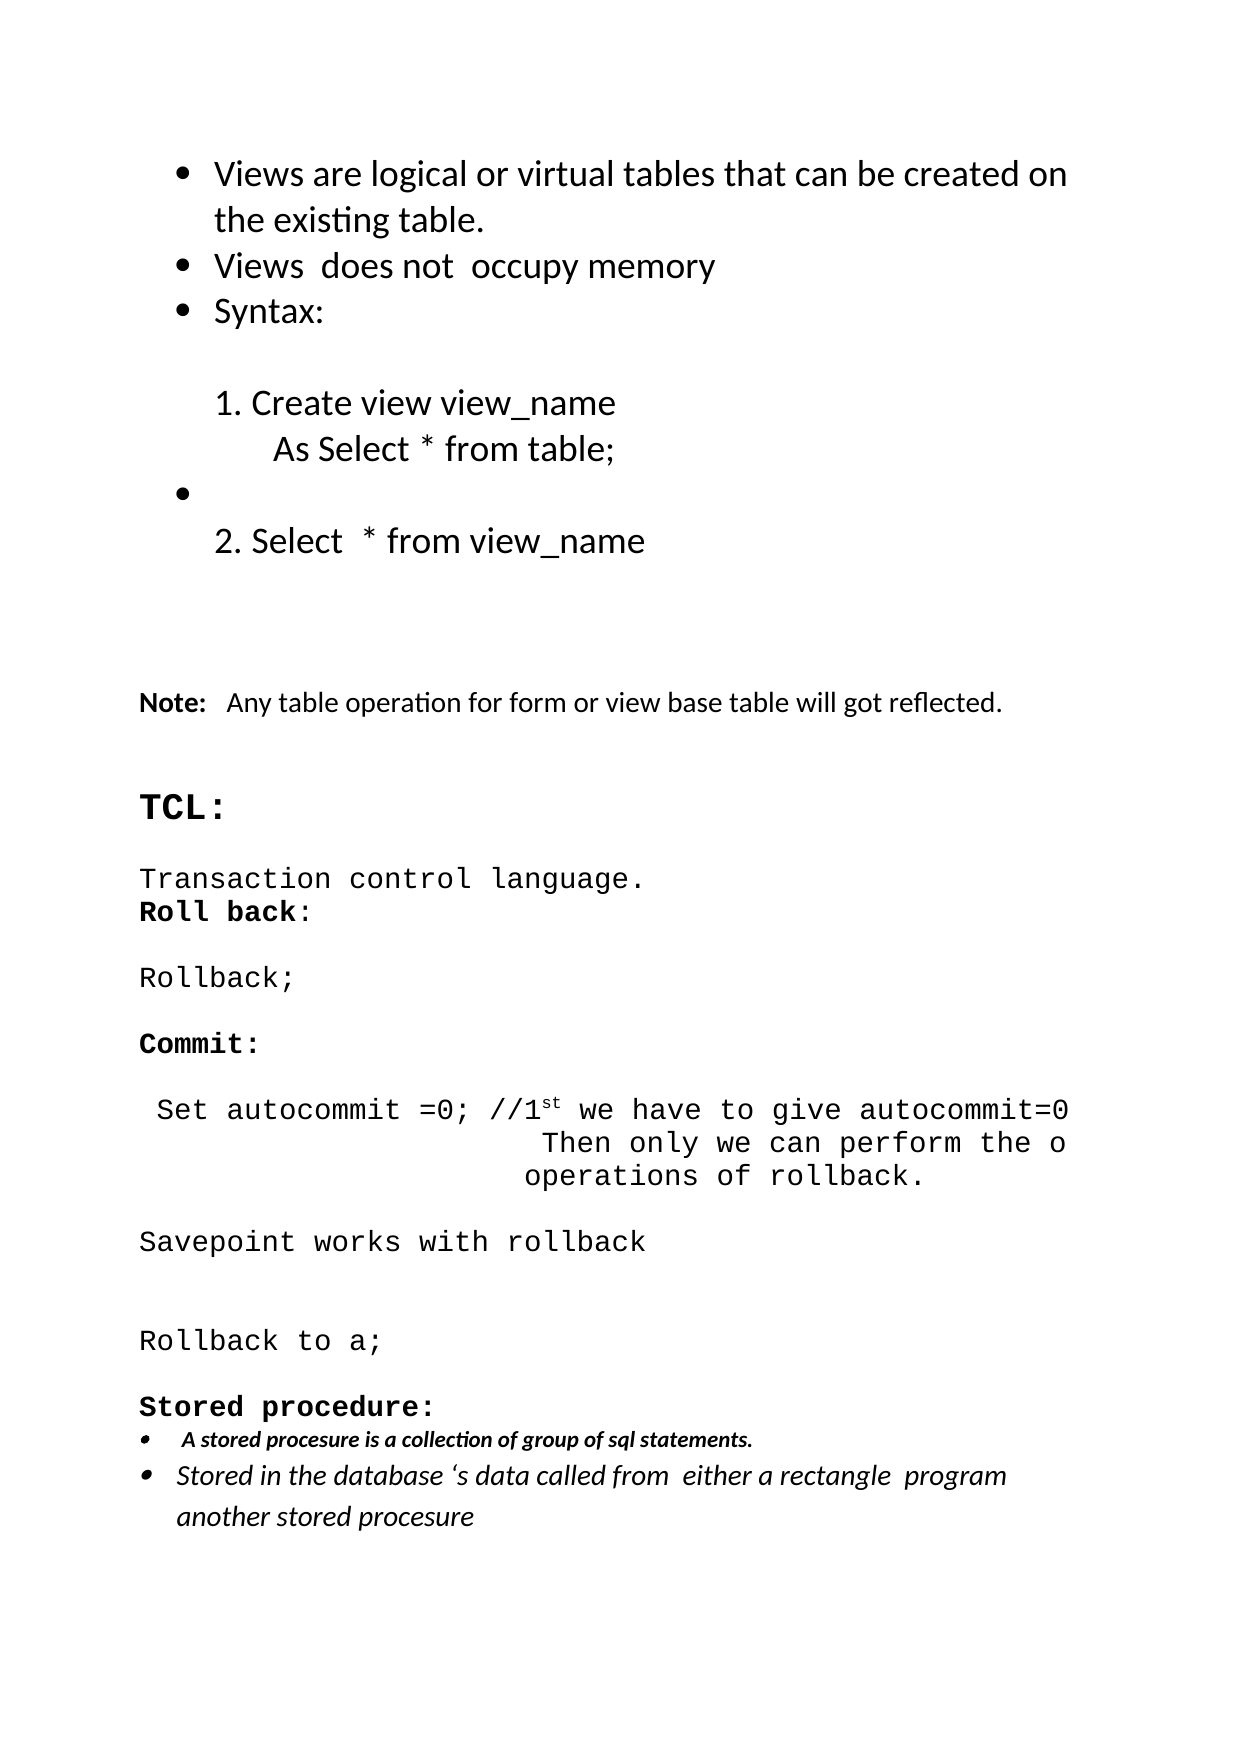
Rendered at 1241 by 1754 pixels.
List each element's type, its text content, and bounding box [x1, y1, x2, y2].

list Stored in the database ‘s data called from either a rectangle program another stored procesure [139, 1457, 1101, 1534]
list Select * from view_name [214, 517, 1101, 562]
text Rollback; [139, 963, 1101, 996]
text Rollback to a; [139, 1326, 1101, 1359]
list Views does not occupy memory [176, 242, 1101, 287]
text Commit: [139, 1029, 1101, 1062]
text Savepoint works with rollback [139, 1227, 1101, 1260]
list Views are logical or virtual tables that can be created on the existing table. [176, 150, 1101, 242]
text Set autocommit =0; //1st we have to give autocommit=0 [139, 1095, 1101, 1128]
text Transaction control language. [139, 864, 1101, 897]
text Note: Any table operation for form or view base table will got reflected. [139, 684, 1101, 719]
text Then only we can perform the o [139, 1128, 1101, 1161]
text As Select * from table; [214, 425, 1101, 471]
text operations of rollback. [139, 1161, 1101, 1194]
list Create view view_name [214, 379, 1101, 425]
text Stored procedure: [139, 1392, 1101, 1425]
list A stored procesure is a collection of group of sql statements. [139, 1425, 1101, 1453]
text TCL: [139, 788, 1101, 831]
text Roll back: [139, 897, 1101, 930]
list Syntax: [176, 287, 1101, 333]
